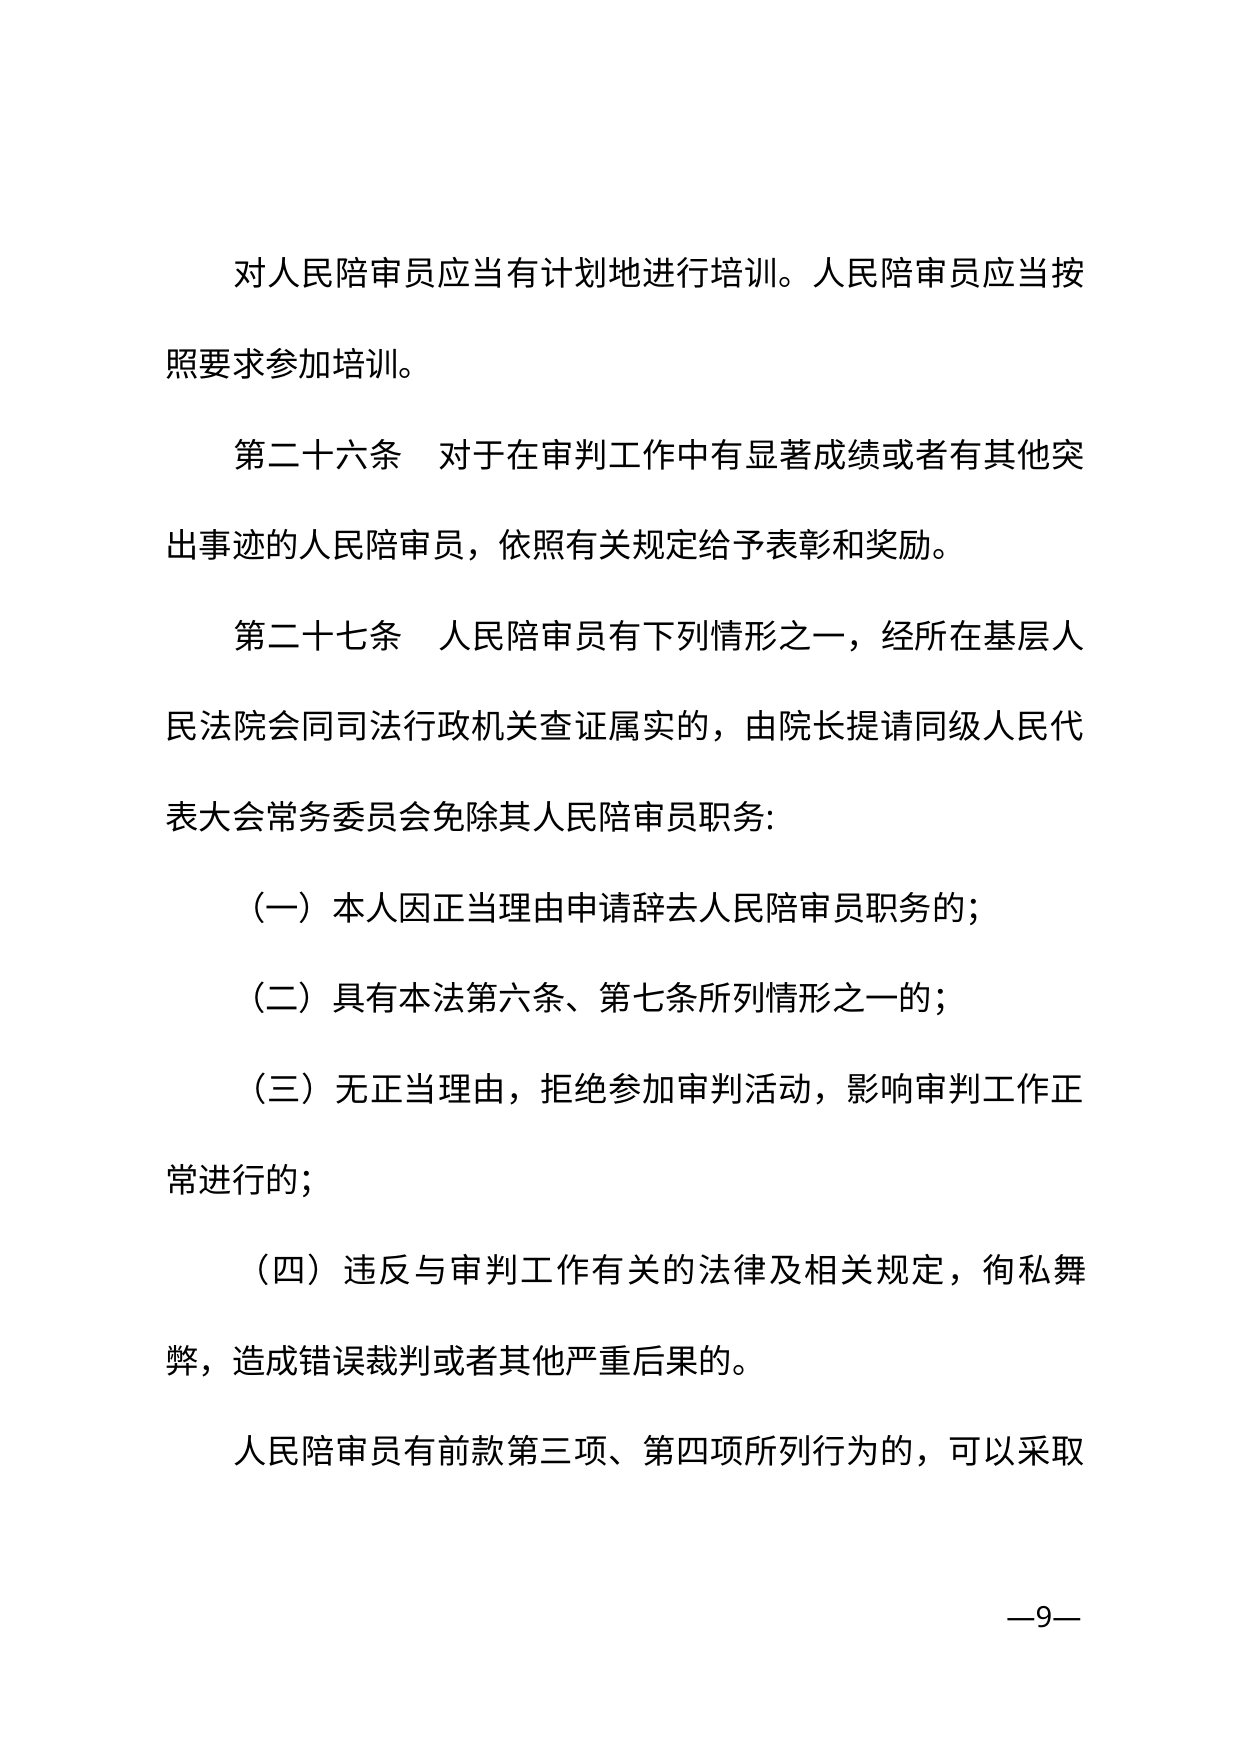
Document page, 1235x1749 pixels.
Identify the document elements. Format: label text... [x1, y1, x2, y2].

text 对人民陪审员应当有计划地进行培训。人民陪审员应当按照要求参加培训。 [165, 226, 1087, 407]
text （一）本人因正当理由申请辞去人民陪审员职务的； [165, 860, 1087, 951]
text （二）具有本法第六条、第七条所列情形之一的； [165, 951, 1087, 1042]
text （三）无正当理由，拒绝参加审判活动，影响审判工作正常进行的； [165, 1042, 1087, 1223]
text 第二十七条 人民陪审员有下列情形之一，经所在基层人民法院会同司法行政机关查证属实的，由院长提请同级人民代表大会常务委员会免除其人民陪审员职务: [165, 588, 1087, 860]
text （四）违反与审判工作有关的法律及相关规定，徇私舞弊，造成错误裁判或者其他严重后果的。 [165, 1223, 1087, 1404]
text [165, 1404, 1087, 1495]
text 第二十六条 对于在审判工作中有显著成绩或者有其他突出事迹的人民陪审员，依照有关规定给予表彰和奖励。 [165, 407, 1087, 588]
